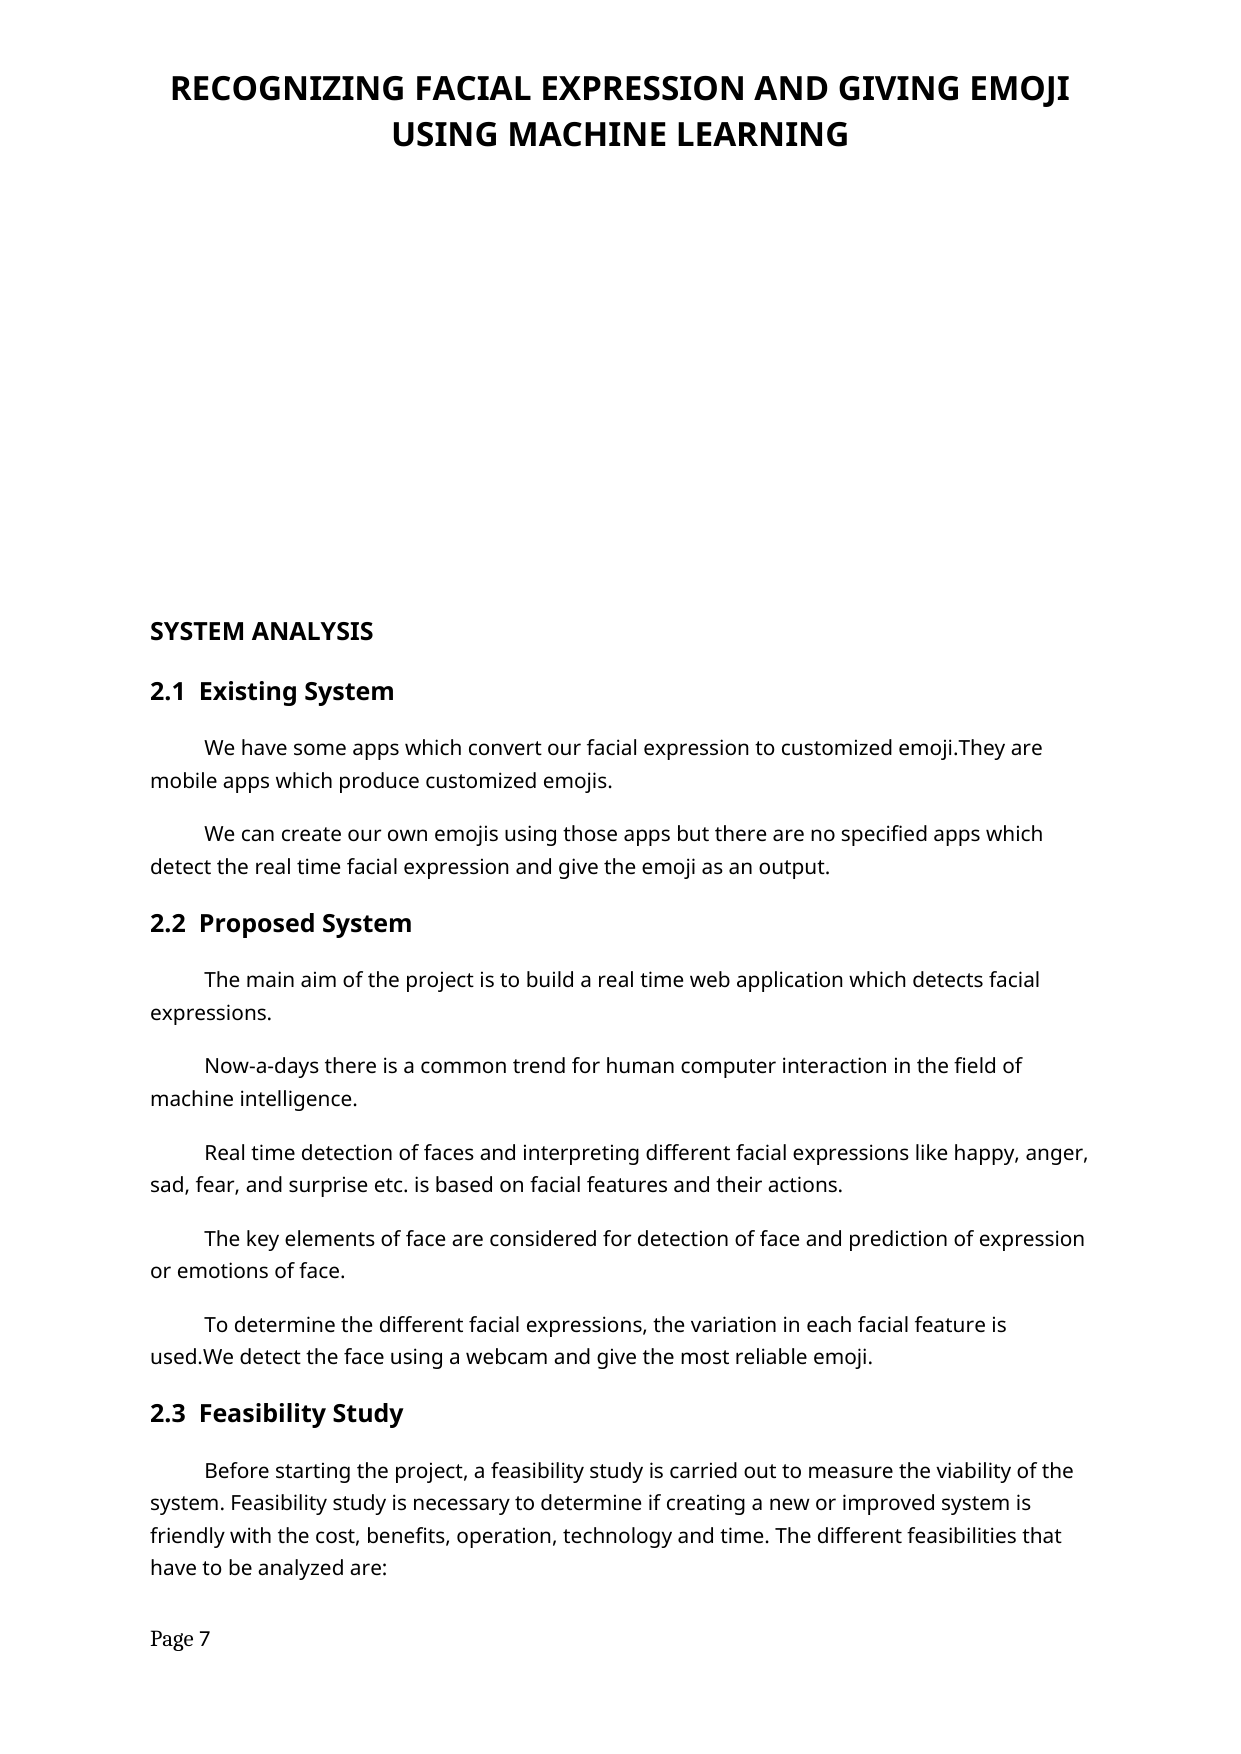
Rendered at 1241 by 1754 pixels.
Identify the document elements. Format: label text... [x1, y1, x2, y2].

text Now-a-days there is a common trend for human computer interaction in the field of machine intelligence. [150, 1052, 1090, 1113]
text SYSTEM ANALYSIS [150, 613, 1090, 647]
text 2.2 Proposed System [150, 906, 1090, 939]
text Before starting the project, a feasibility study is carried out to measure the viability of the system. Feasibility study is necessary to determine if creating a new or improved system is friendly with the cost, benefits, operation, technology and time. The different feasibilities that have to be analyzed are: [150, 1456, 1090, 1582]
text 2.3 Feasibility Study [150, 1396, 1090, 1430]
text The key elements of face are considered for detection of face and prediction of expression or emotions of face. [150, 1224, 1090, 1285]
text To determine the different facial expressions, the variation in each facial feature is used.We detect the face using a webcam and give the most reliable emoji. [150, 1310, 1090, 1371]
text We have some apps which convert our facial expression to customized emoji.They are mobile apps which produce customized emojis. [150, 733, 1090, 794]
text The main aim of the project is to build a real time web application which detects facial expressions. [150, 966, 1090, 1027]
text Real time detection of faces and interpreting different facial expressions like happy, anger, sad, fear, and surprise etc. is based on facial features and their actions. [150, 1138, 1090, 1199]
text We can create our own emojis using those apps but there are no specified apps which detect the real time facial expression and give the emoji as an output. [150, 819, 1090, 881]
text 2.1 Existing System [150, 673, 1090, 707]
